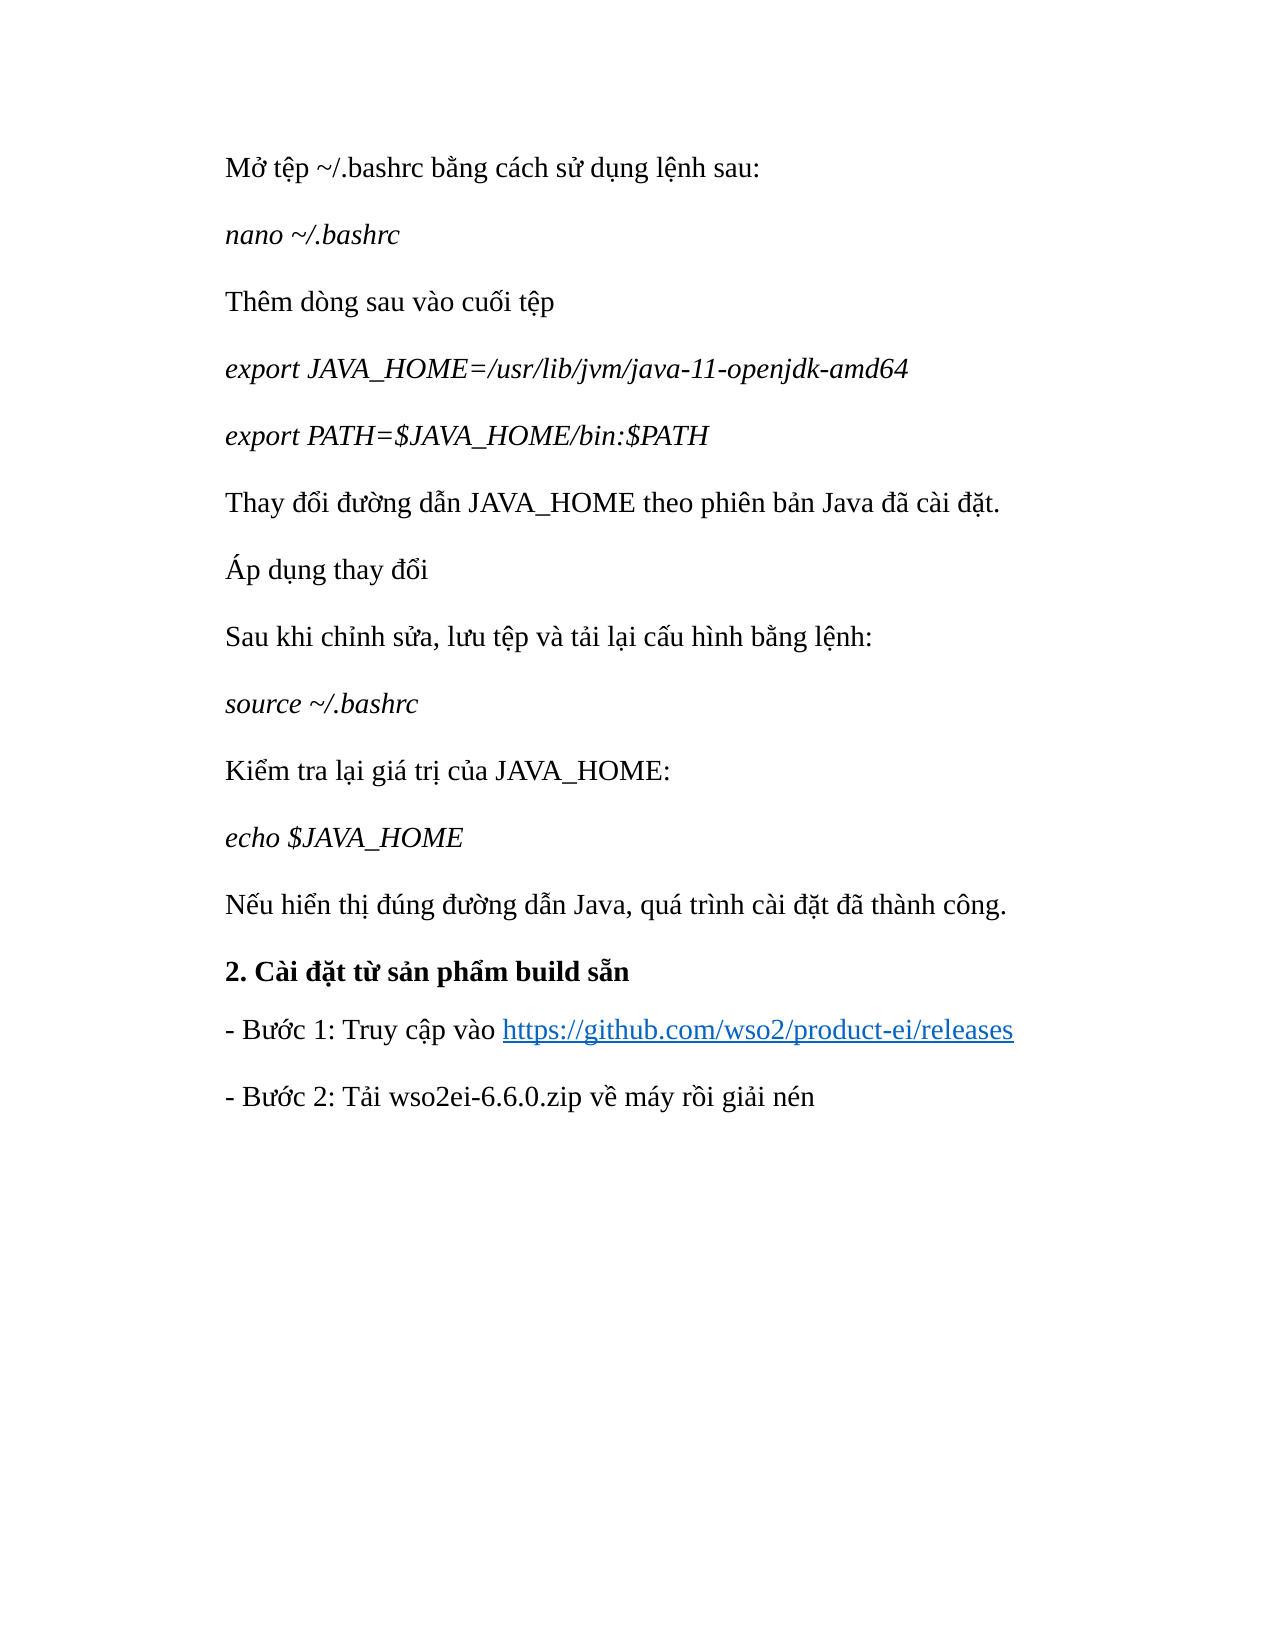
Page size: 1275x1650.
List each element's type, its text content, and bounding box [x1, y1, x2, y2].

text Thêm dòng sau vào cuối tệp [225, 284, 1125, 317]
text Áp dụng thay đổi [225, 552, 1125, 585]
text Sau khi chỉnh sửa, lưu tệp và tải lại cấu hình bằng lệnh: [225, 619, 1125, 652]
text Thay đổi đường dẫn JAVA_HOME theo phiên bản Java đã cài đặt. [225, 485, 1125, 518]
text - Bước 1: Truy cập vào https://github.com/wso2/product-ei/releases [150, 1012, 1125, 1046]
text - Bước 2: Tải wso2ei-6.6.0.zip về máy rồi giải nén [150, 1079, 1125, 1113]
text export JAVA_HOME=/usr/lib/jvm/java-11-openjdk-amd64 [225, 351, 1125, 384]
text echo $JAVA_HOME [225, 820, 1125, 853]
text Nếu hiển thị đúng đường dẫn Java, quá trình cài đặt đã thành công. [225, 887, 1125, 920]
text nano ~/.bashrc [225, 217, 1125, 251]
text export PATH=$JAVA_HOME/bin:$PATH [225, 418, 1125, 451]
subtitle 2. Cài đặt từ sản phẩm build sẵn [225, 954, 1125, 987]
text Kiểm tra lại giá trị của JAVA_HOME: [225, 753, 1125, 786]
text source ~/.bashrc [225, 686, 1125, 719]
text Mở tệp ~/.bashrc bằng cách sử dụng lệnh sau: [225, 150, 1125, 183]
